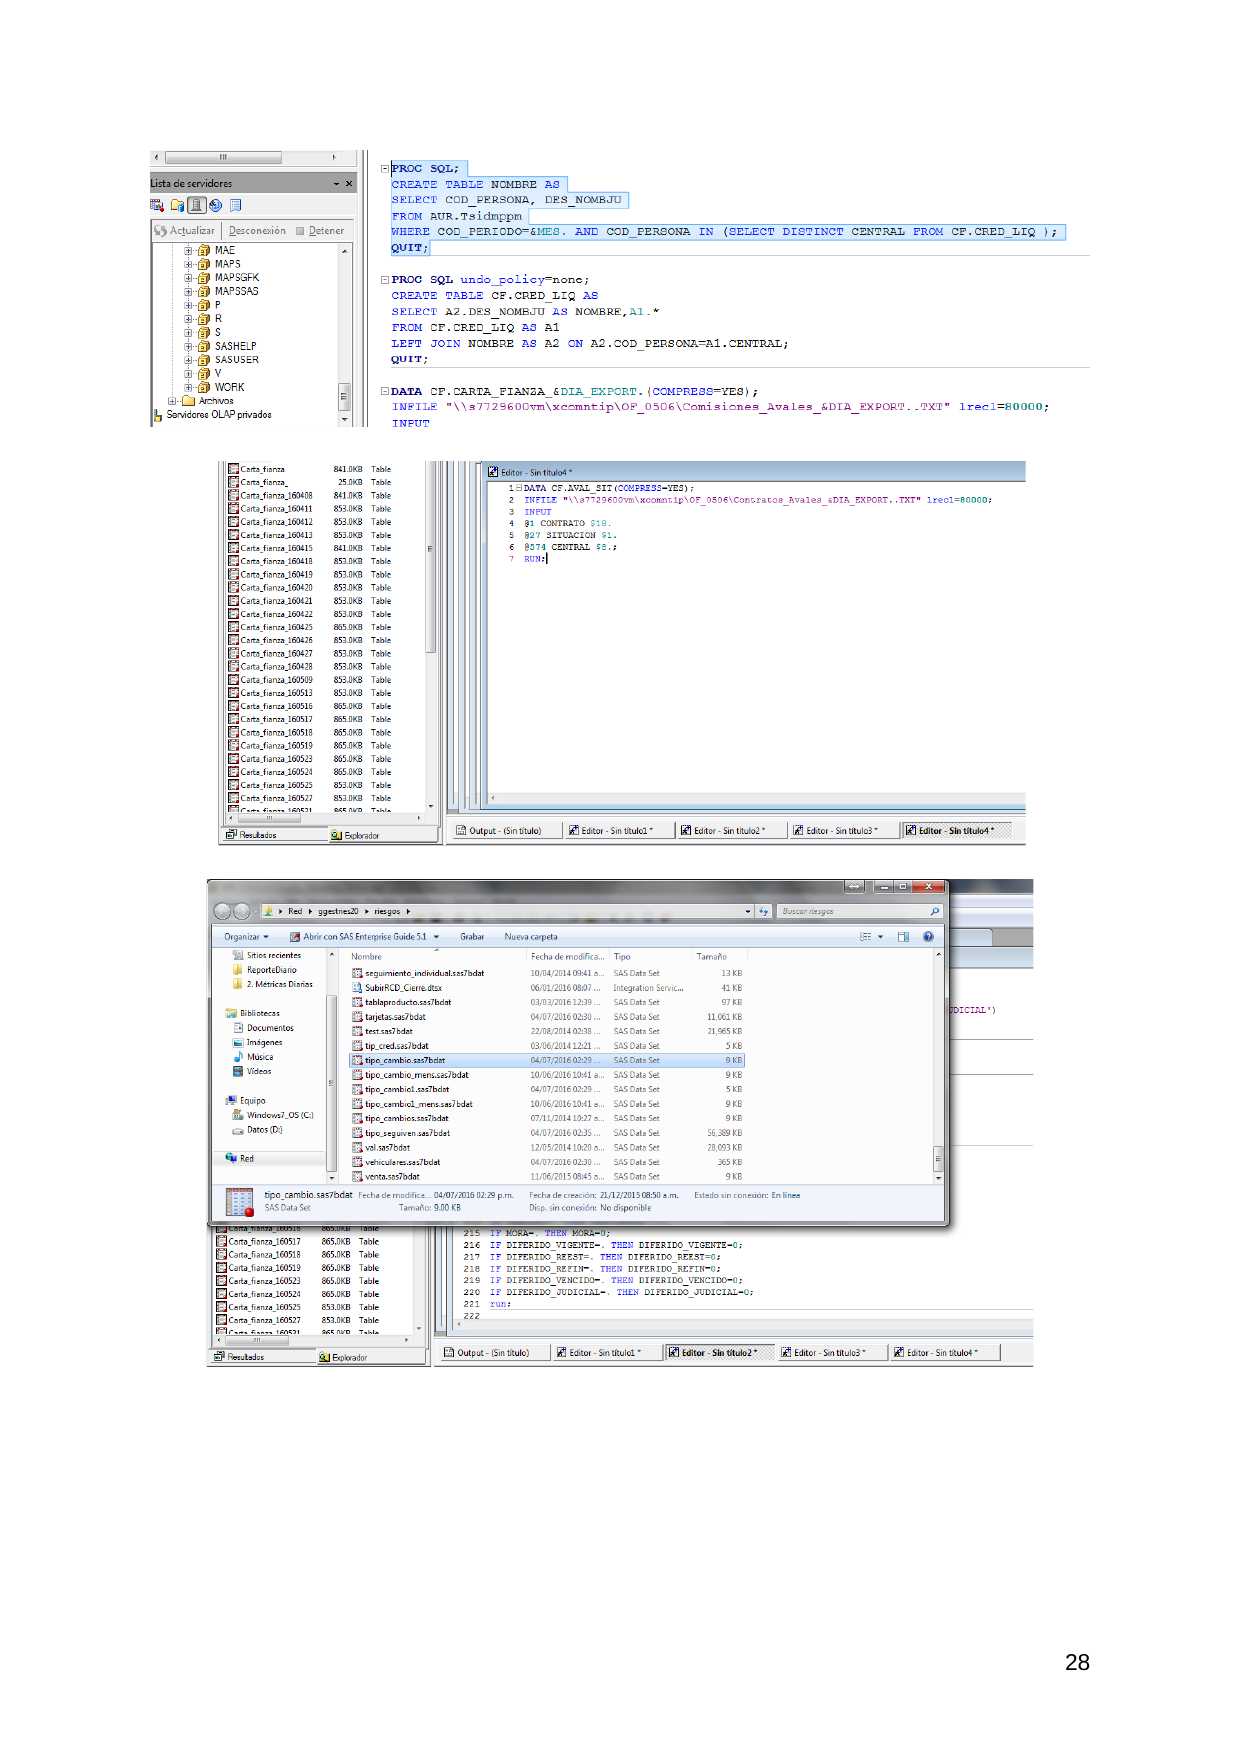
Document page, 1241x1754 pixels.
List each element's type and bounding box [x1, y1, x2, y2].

picture [206, 879, 1034, 1367]
picture [214, 461, 1026, 846]
picture [150, 150, 1091, 427]
